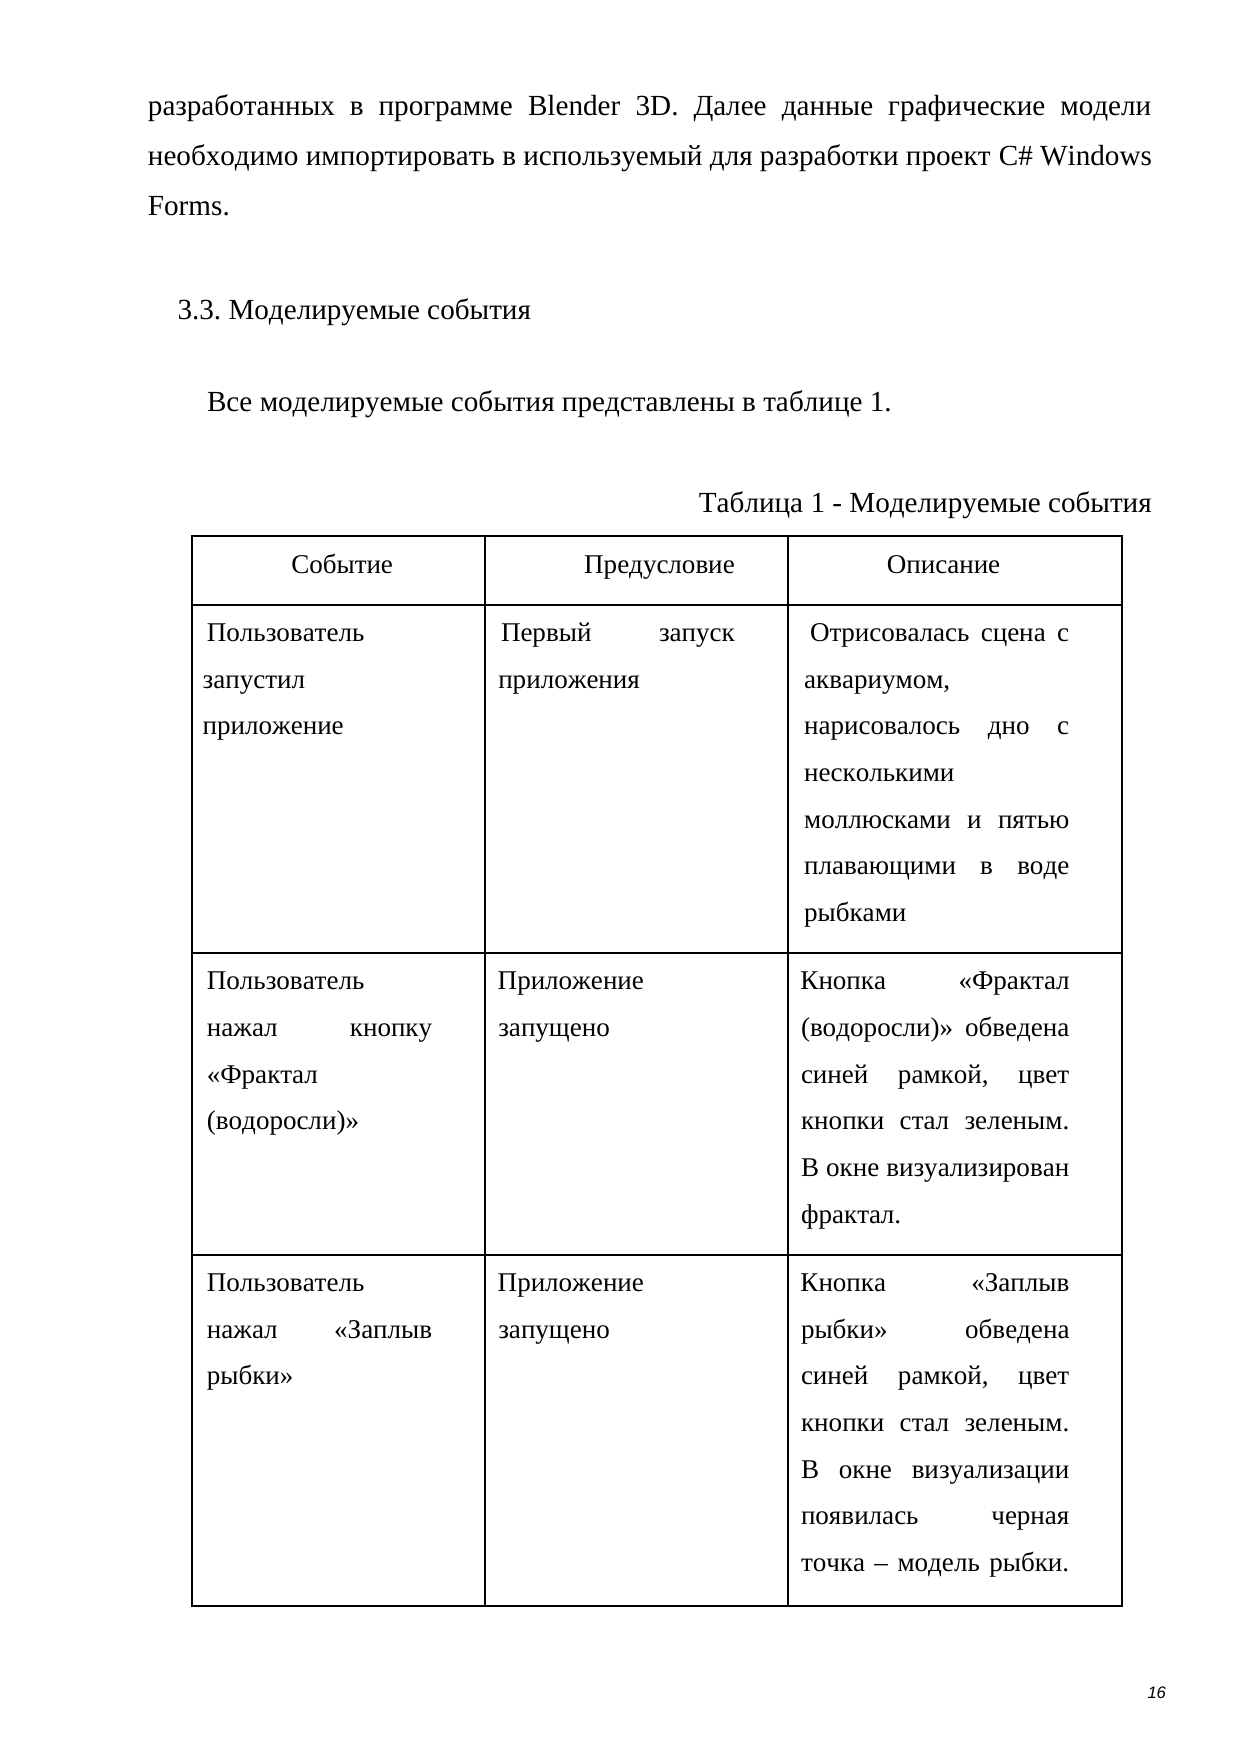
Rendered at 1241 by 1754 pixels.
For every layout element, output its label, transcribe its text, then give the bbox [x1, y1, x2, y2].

table_cell Приложение запущено [486, 1256, 787, 1605]
table_cell Первый запуск приложения [486, 606, 787, 952]
table_cell Пользователь нажал кнопку «Фрактал (водоросли)» [193, 954, 484, 1253]
table_header Описание [789, 537, 1121, 603]
text Все моделируемые события представлены в таблице 1. [148, 384, 1152, 418]
table_cell Отрисовалась сцена с аквариумом, нарисовалось дно с несколькими моллюсками и пятью плавающими в воде рыбками [789, 606, 1121, 952]
table_cell Пользователь нажал «Заплыв рыбки» [193, 1256, 484, 1605]
table_header Событие [193, 537, 484, 603]
table_cell Приложение запущено [486, 954, 787, 1253]
table_cell Кнопка «Фрактал (водоросли)» обведена синей рамкой, цвет кнопки стал зеленым. В окне визуализирован фрактал. [789, 954, 1121, 1253]
table_cell Пользователь запустил приложение [193, 606, 484, 952]
text Таблица 1 - Моделируемые события [148, 485, 1152, 518]
text 3.3. Моделируемые события [118, 292, 1152, 326]
table_header Предусловие [486, 537, 787, 603]
